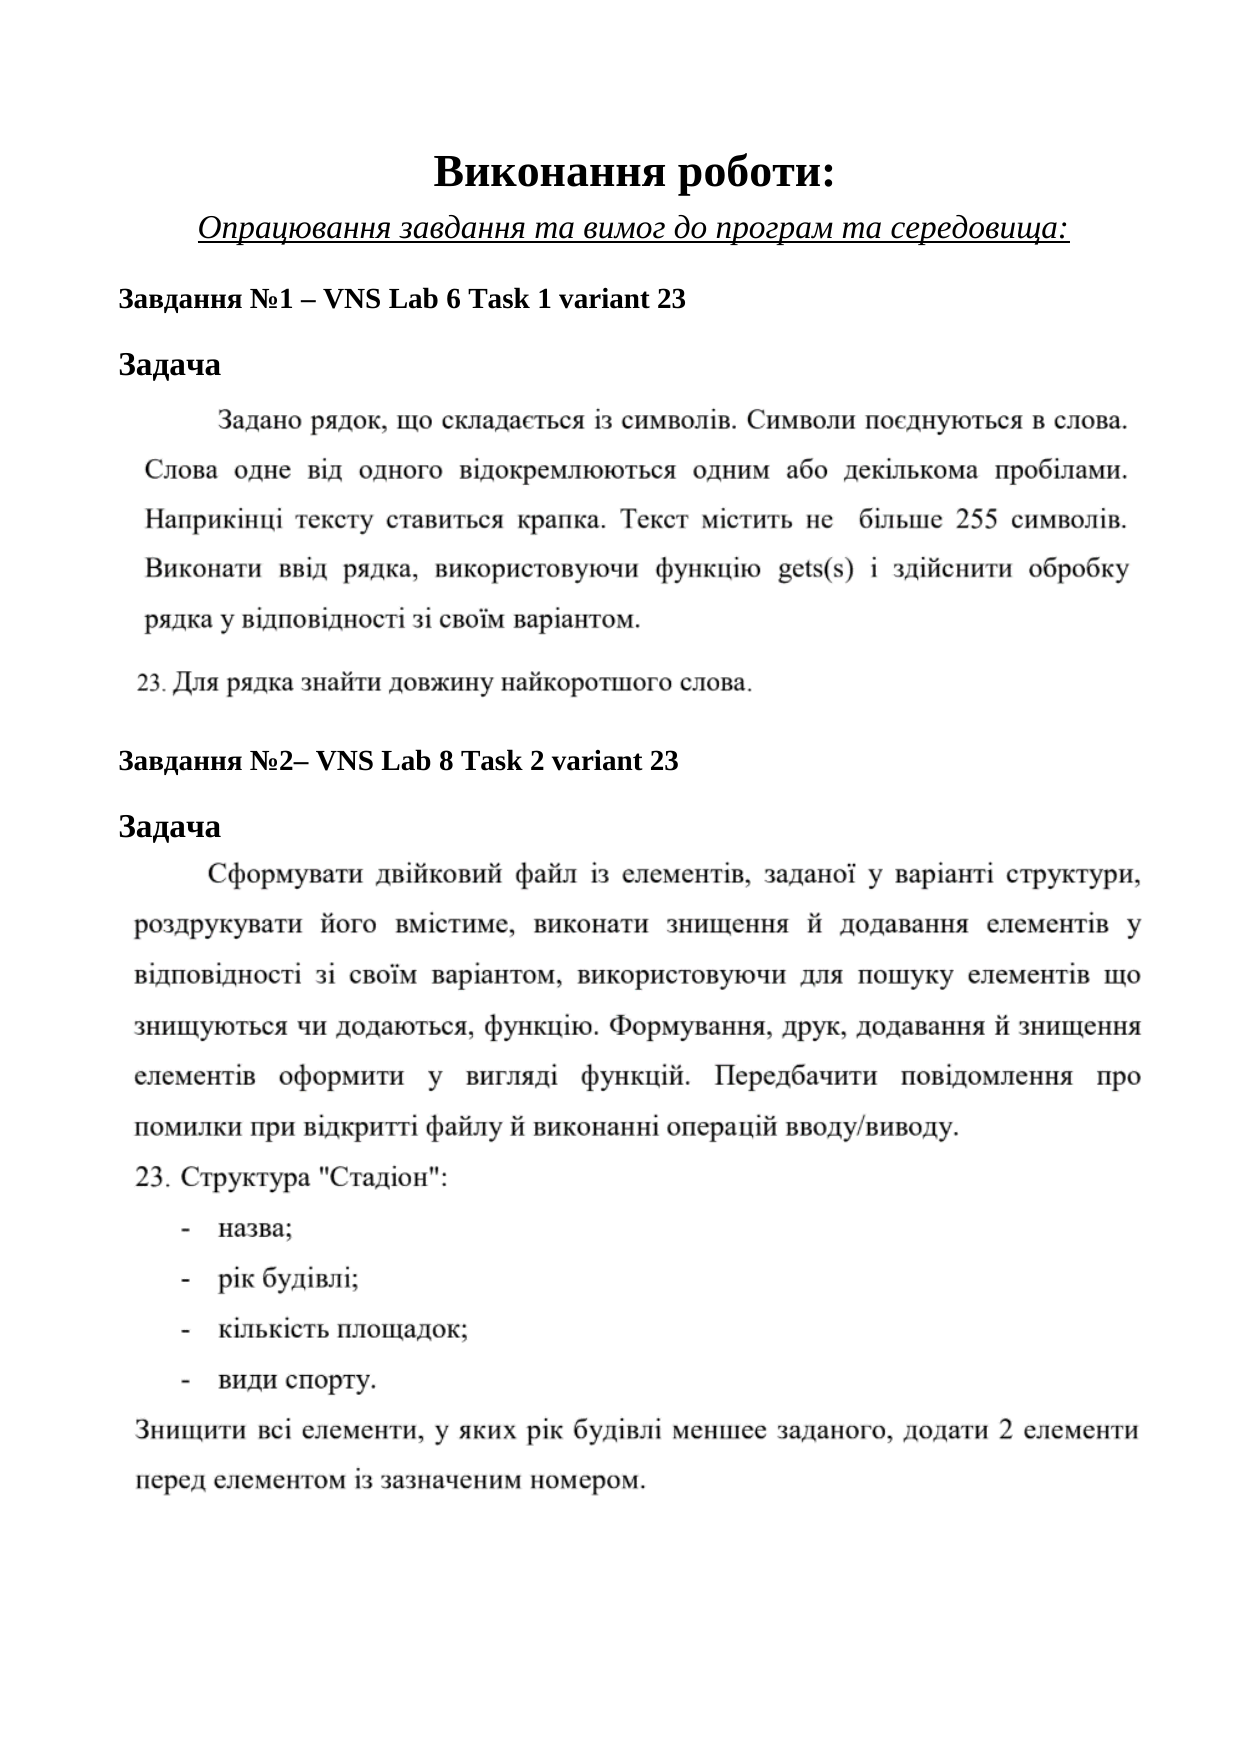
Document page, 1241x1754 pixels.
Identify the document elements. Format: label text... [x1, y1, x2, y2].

picture [118, 652, 780, 710]
subtitle Виконання роботи: [118, 143, 1152, 196]
picture [118, 392, 1152, 649]
subtitle Завдання №2– VNS Lab 8 Task 2 variant 23 [118, 743, 1152, 776]
subtitle Задача [118, 344, 1152, 383]
picture [118, 854, 1152, 1151]
subtitle Опрацювання завдання та вимог до програм та середовища: [118, 208, 1152, 246]
subtitle Завдання №1 – VNS Lab 6 Task 1 variant 23 [118, 281, 1152, 314]
picture [118, 1155, 1152, 1508]
subtitle Задача [118, 806, 1152, 845]
